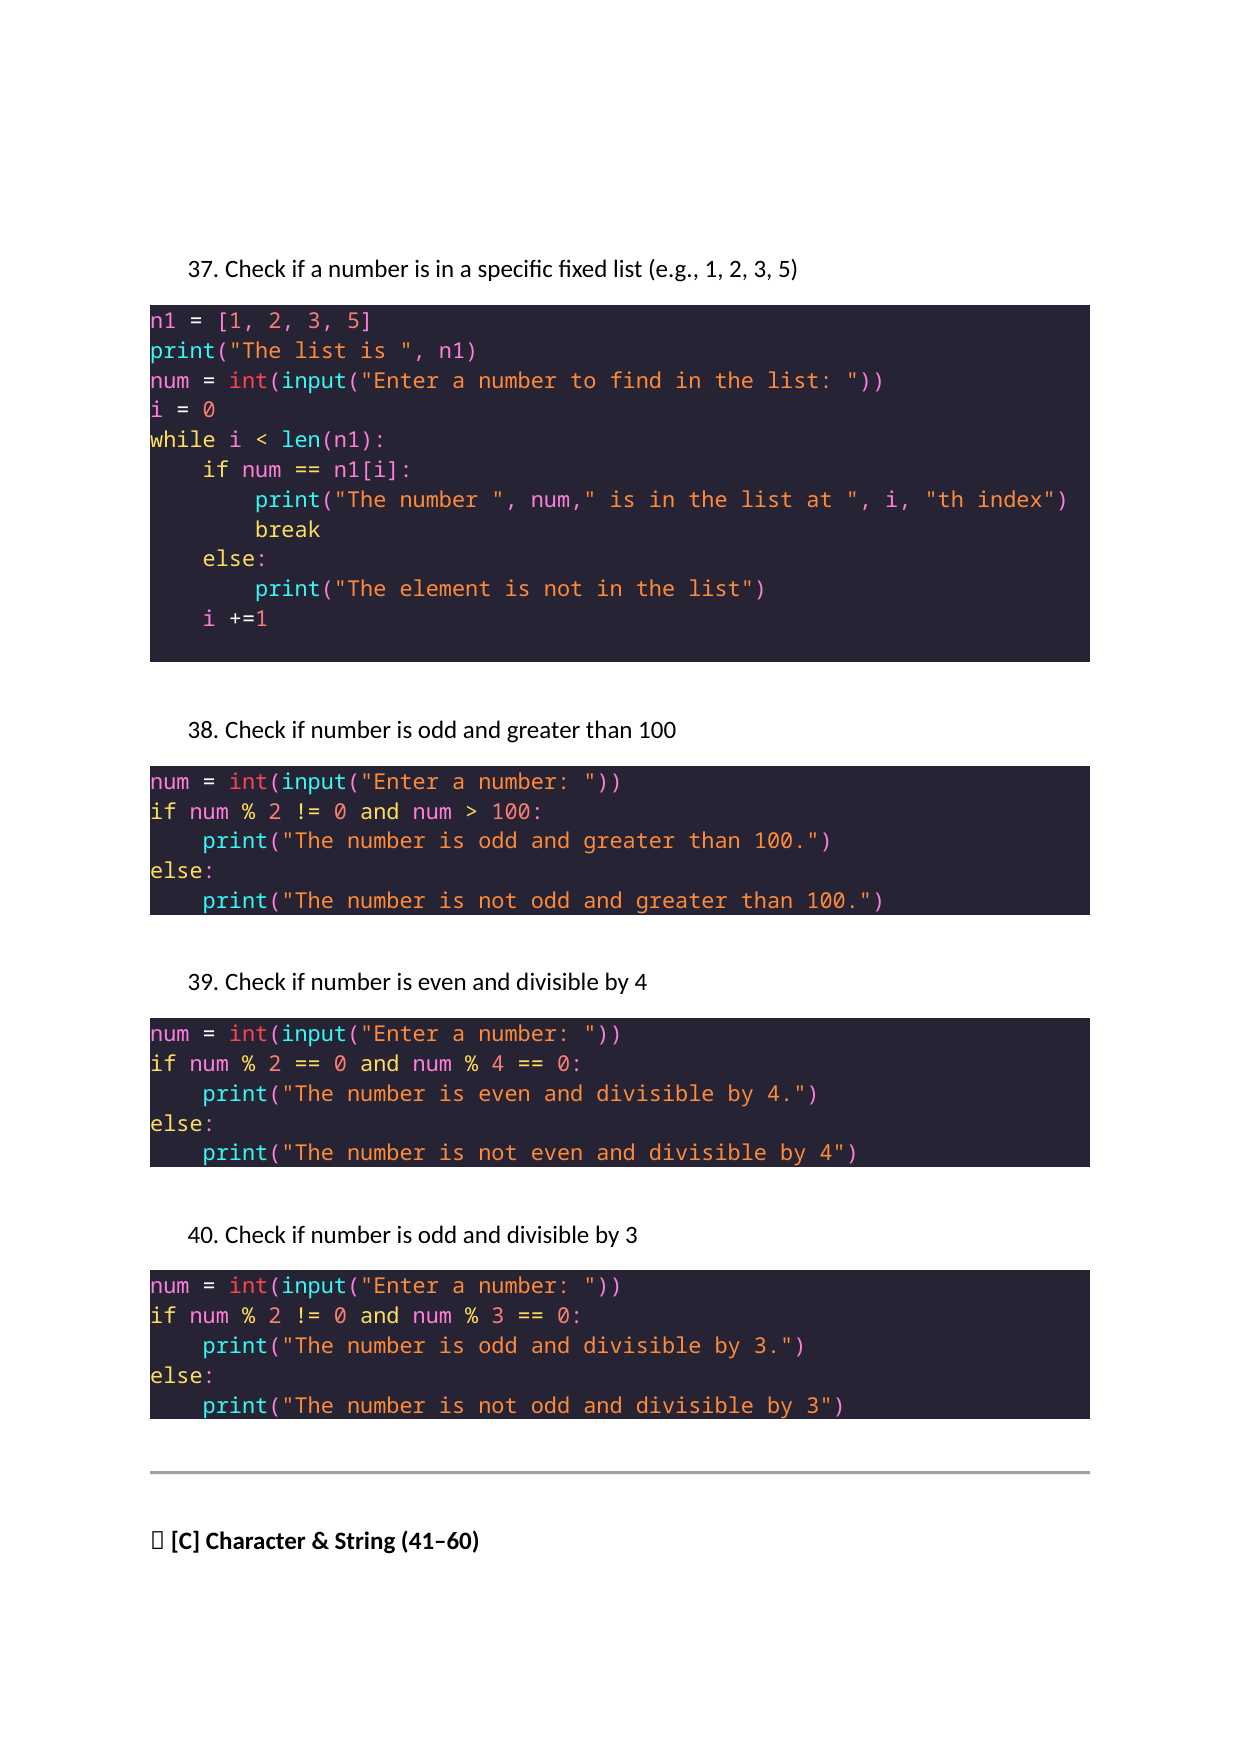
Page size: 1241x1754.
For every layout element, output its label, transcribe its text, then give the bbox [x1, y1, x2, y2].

text print("The element is not in the list") [150, 573, 1090, 603]
text if num == n1[i]: [150, 454, 1090, 484]
text print("The number is not odd and greater than 100.") [150, 885, 1090, 915]
list Check if number is odd and divisible by 3 [187, 1219, 1090, 1249]
text num = int(input("Enter a number: ")) [150, 1270, 1090, 1300]
list Check if number is odd and greater than 100 [187, 714, 1090, 745]
text 🔤 [C] Character & String (41–60) [150, 1523, 1090, 1557]
text else: [150, 543, 1090, 573]
text num = int(input("Enter a number: ")) [150, 766, 1090, 796]
text while i < len(n1): [150, 424, 1090, 454]
text print("The list is ", n1) [150, 335, 1090, 364]
text else: [150, 1360, 1090, 1389]
text print("The number is odd and greater than 100.") [150, 825, 1090, 855]
text print("The number ", num," is in the list at ", i, "th index") [150, 484, 1090, 513]
text if num % 2 != 0 and num % 3 == 0: [150, 1300, 1090, 1330]
text else: [150, 1107, 1090, 1137]
text num = int(input("Enter a number: ")) [150, 1018, 1090, 1048]
text n1 = [1, 2, 3, 5] [150, 305, 1090, 335]
text if num % 2 == 0 and num % 4 == 0: [150, 1048, 1090, 1078]
text else: [150, 855, 1090, 885]
text i = 0 [150, 394, 1090, 424]
text i +=1 [150, 603, 1090, 633]
text break [150, 513, 1090, 543]
text if num % 2 != 0 and num > 100: [150, 796, 1090, 825]
text print("The number is not even and divisible by 4") [150, 1137, 1090, 1167]
text num = int(input("Enter a number to find in the list: ")) [150, 364, 1090, 394]
text print("The number is not odd and divisible by 3") [150, 1389, 1090, 1419]
text print("The number is even and divisible by 4.") [150, 1078, 1090, 1107]
list Check if number is even and divisible by 4 [187, 966, 1090, 997]
list Check if a number is in a specific fixed list (e.g., 1, 2, 3, 5) [187, 253, 1090, 284]
text print("The number is odd and divisible by 3.") [150, 1330, 1090, 1360]
